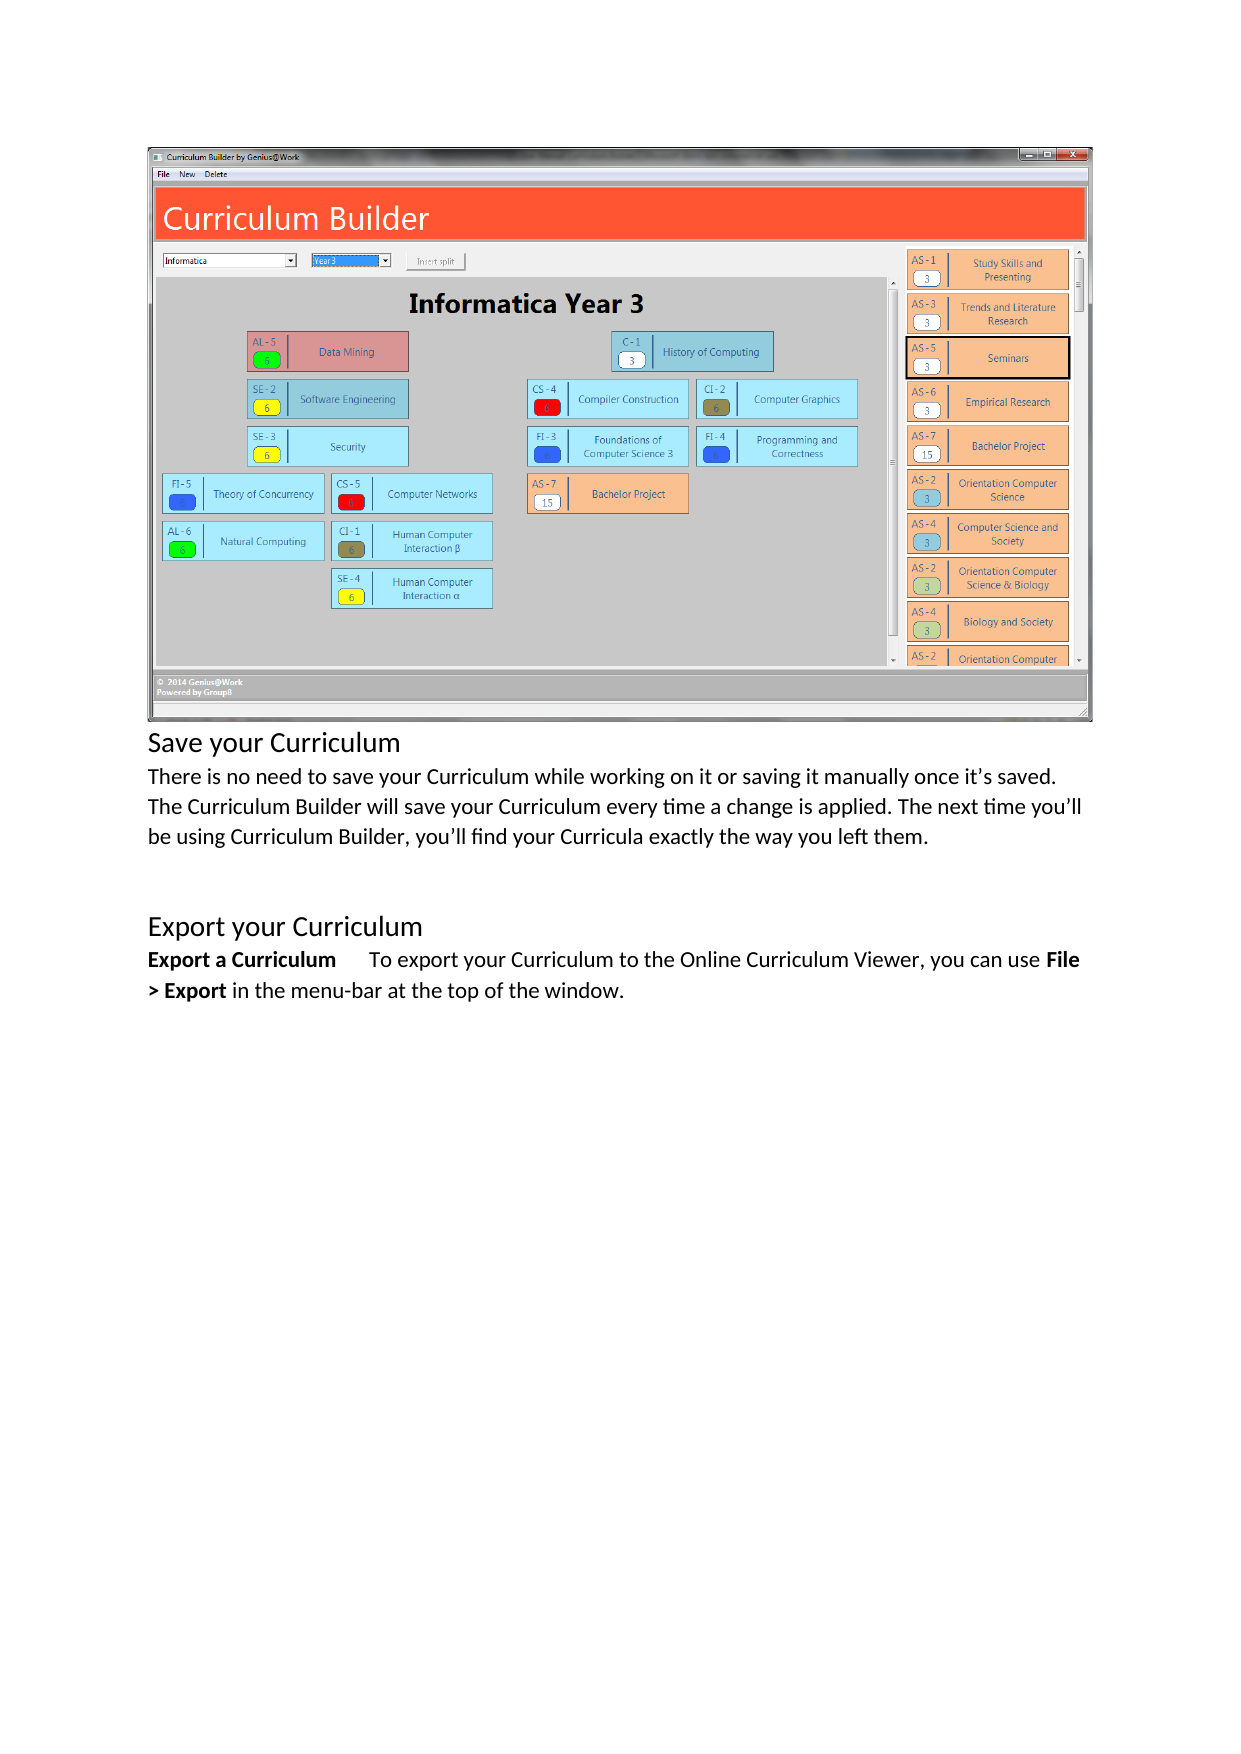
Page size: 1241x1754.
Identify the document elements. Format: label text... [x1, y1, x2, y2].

picture [147, 147, 1093, 722]
text Export your Curriculum Export a Curriculum To export your Curriculum to the Online Curriculum Viewer, you can use File > Export in the menu-bar at the top of the window. [148, 869, 1093, 1004]
text Save your Curriculum There is no need to save your Curriculum while working on it or saving it manually once it’s saved. The Curriculum Builder will save your Curriculum every time a change is applied. The next time you’ll be using Curriculum Builder, you’ll find your Curricula exactly the way you left them. [148, 722, 1093, 850]
